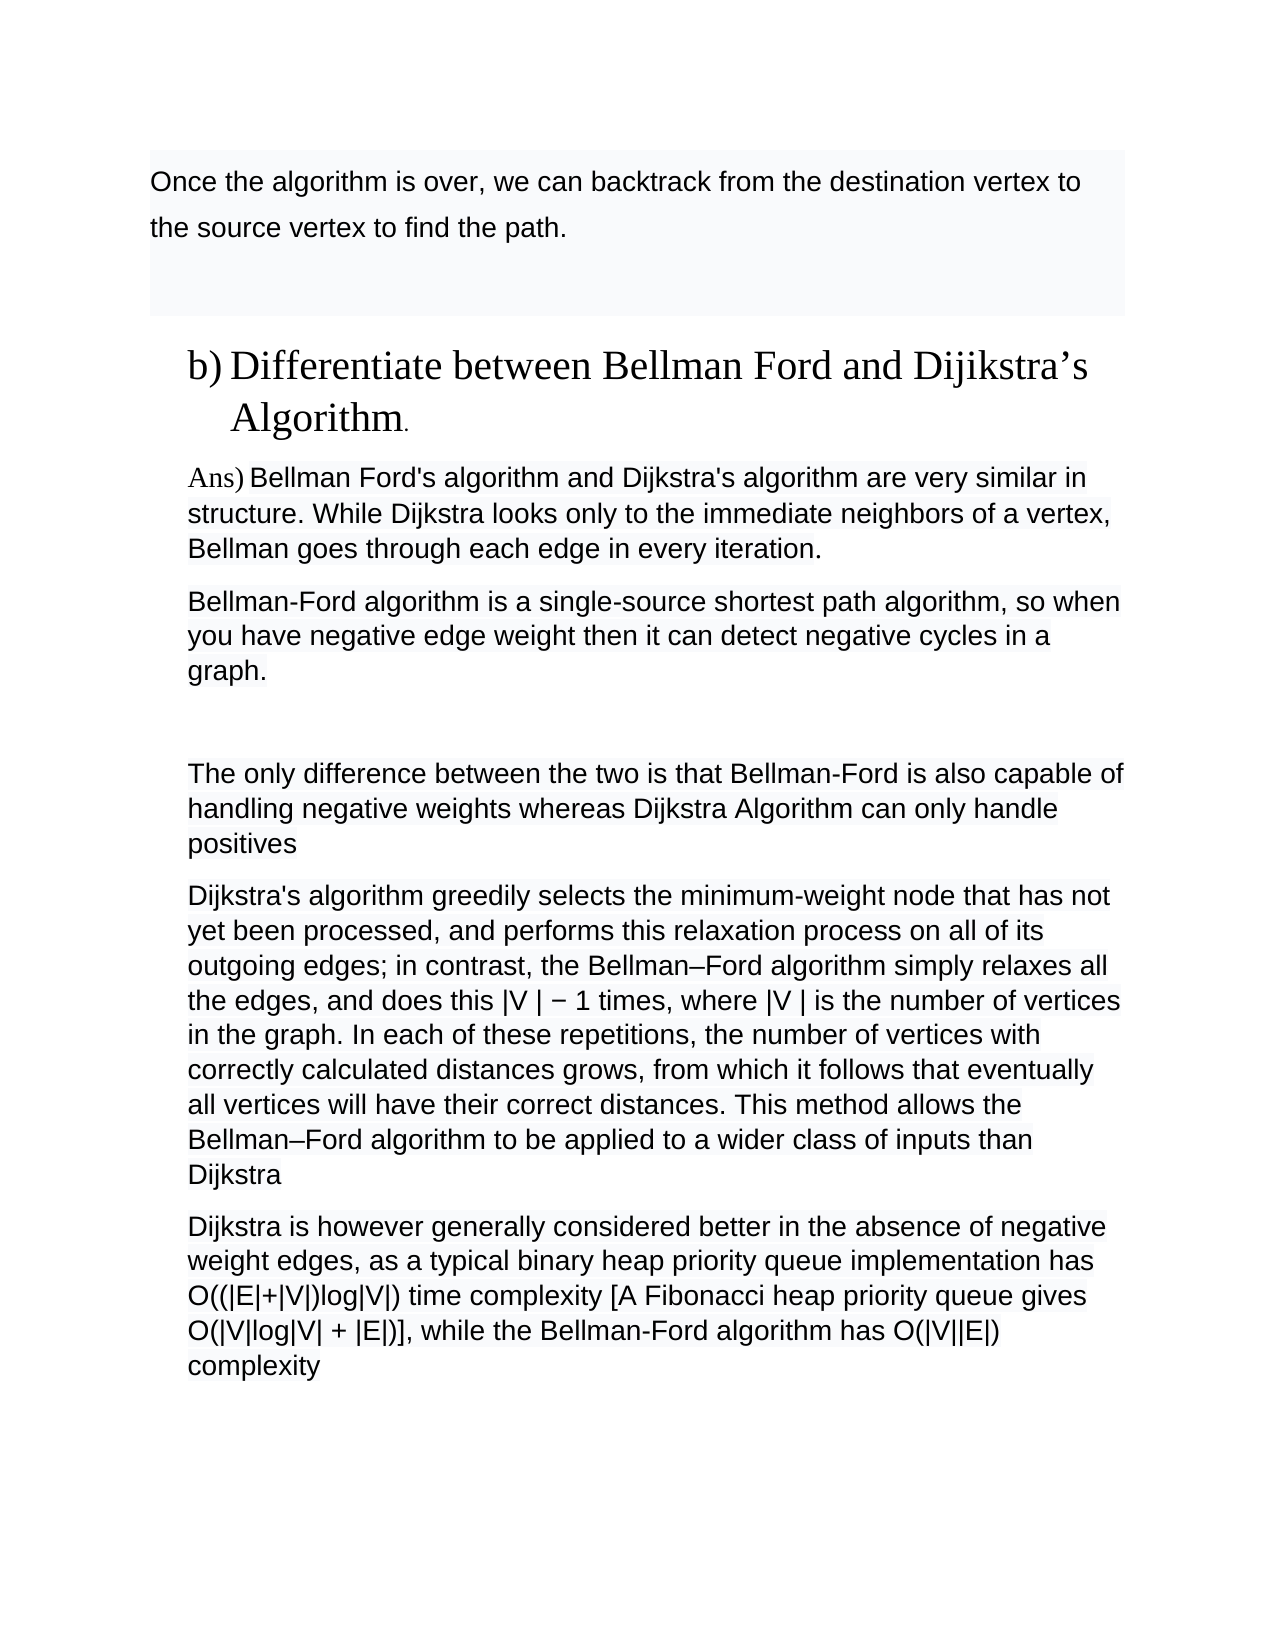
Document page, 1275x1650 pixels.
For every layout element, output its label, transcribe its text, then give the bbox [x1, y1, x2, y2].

text Once the algorithm is over, we can backtrack from the destination vertex to the source vertex to find the path. [150, 150, 1125, 244]
text The only difference between the two is that Bellman-Ford is also capable of handling negative weights whereas Dijkstra Algorithm can only handle positives [187, 757, 1125, 859]
list Differentiate between Bellman Ford and Dijikstra’s Algorithm. [187, 341, 1125, 440]
text Bellman-Ford algorithm is a single-source shortest path algorithm, so when you have negative edge weight then it can detect negative cycles in a graph. [187, 584, 1125, 687]
text Dijkstra's algorithm greedily selects the minimum-weight node that has not yet been processed, and performs this relaxation process on all of its outgoing edges; in contrast, the Bellman–Ford algorithm simply relaxes all the edges, and does this |V | − 1 times, where |V | is the number of vertices in the graph. In each of these repetitions, the number of vertices with correctly calculated distances grows, from which it follows that eventually all vertices will have their correct distances. This method allows the Bellman–Ford algorithm to be applied to a wider class of inputs than Dijkstra [187, 879, 1125, 1190]
text Ans) Bellman Ford's algorithm and Dijkstra's algorithm are very similar in structure. While Dijkstra looks only to the immediate neighbors of a vertex, Bellman goes through each edge in every iteration. [187, 461, 1125, 565]
text Dijkstra is however generally considered better in the absence of negative weight edges, as a typical binary heap priority queue implementation has O((|E|+|V|)log|V|) time complexity [A Fibonacci heap priority queue gives O(|V|log|V| + |E|)], while the Bellman-Ford algorithm has O(|V||E|) complexity [187, 1209, 1125, 1381]
